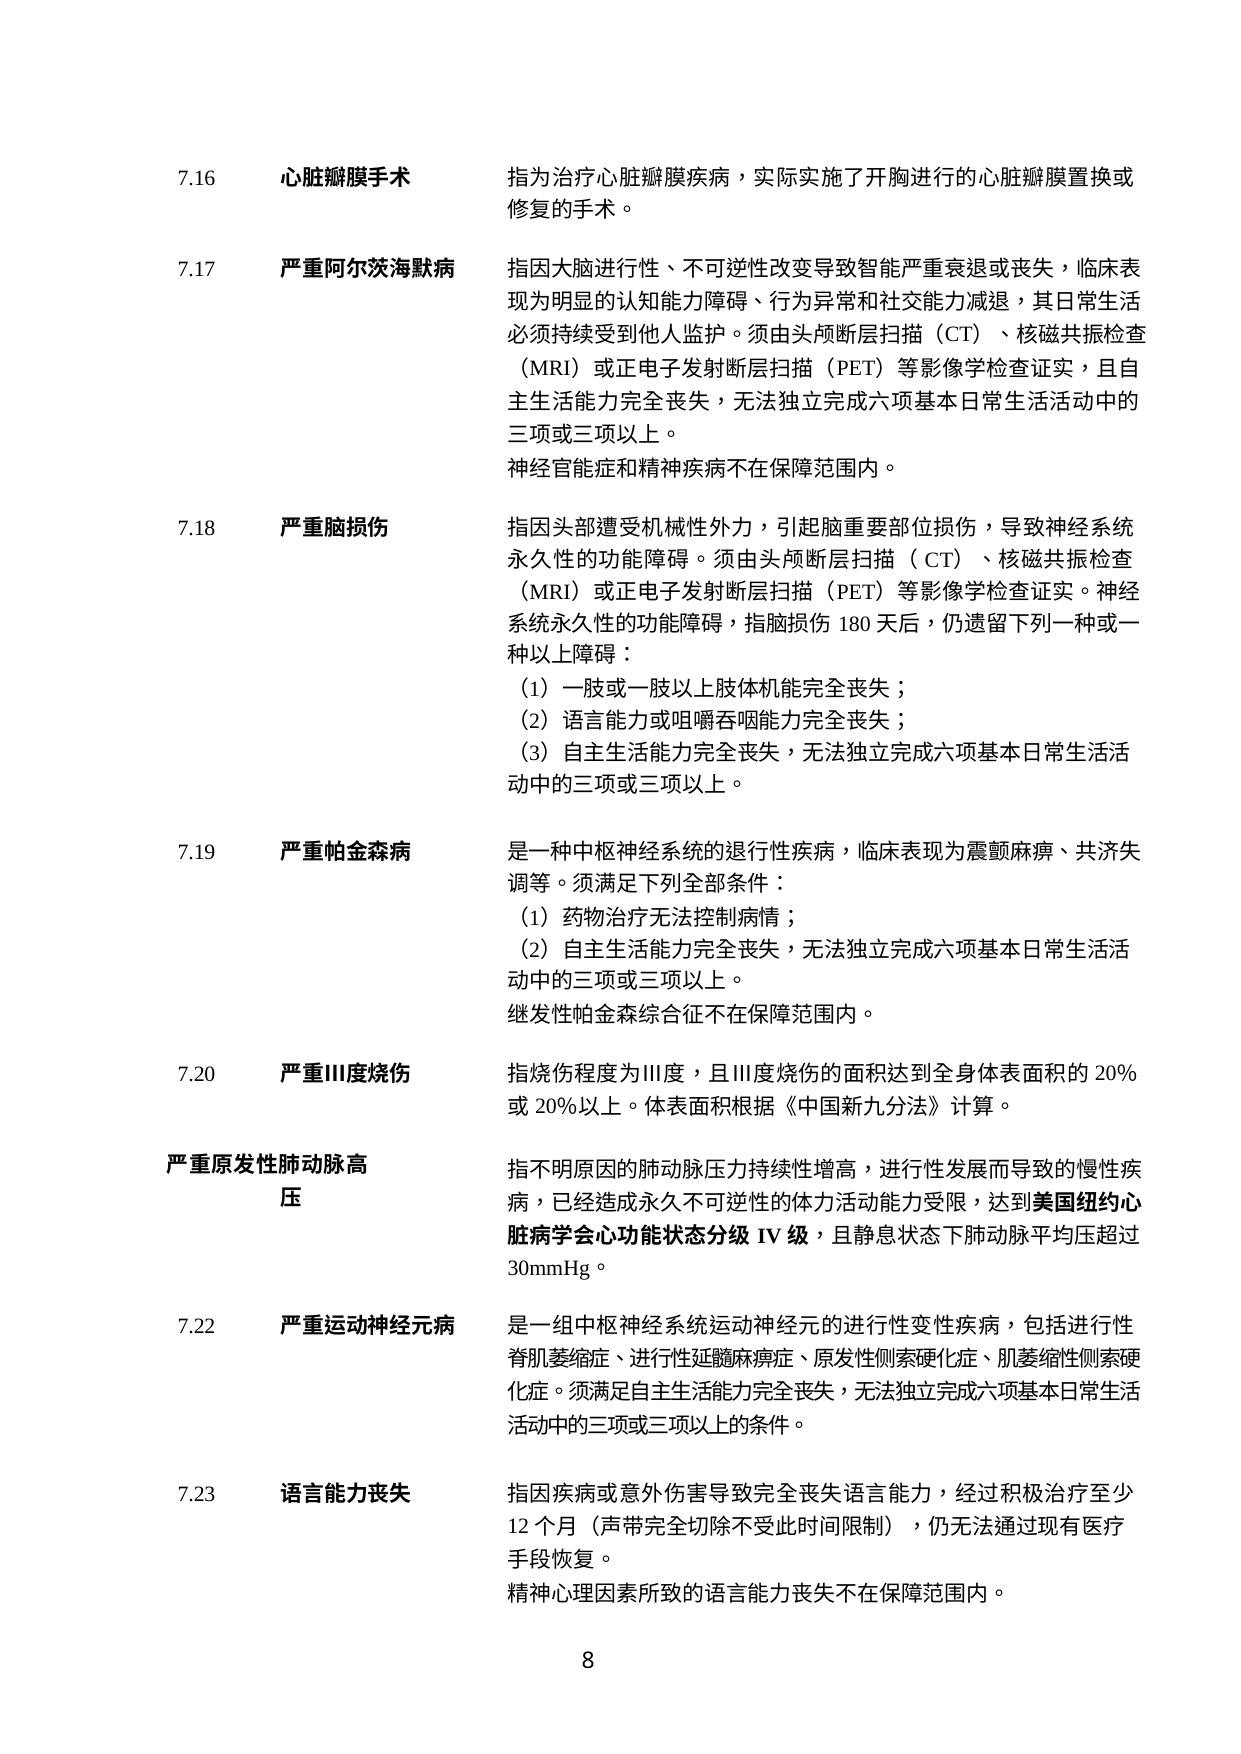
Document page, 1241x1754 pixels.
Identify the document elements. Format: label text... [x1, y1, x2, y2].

text （2）语言能力或咀嚼吞咽能力完全丧失； [507, 705, 1153, 735]
text 指不明原因的肺动脉压力持续性增高，进行性发展而导致的慢性疾病，已经造成永久不可逆性的体力活动能力受限，达到美国纽约心脏病学会心功能状态分级 IV 级，且静息状态下肺动脉平均压超过 30mmHg。 [507, 1154, 1142, 1282]
text 或 20％以上。体表面积根据《中国新九分法》计算。 [507, 1091, 1153, 1121]
text （1）一肢或一肢以上肢体机能完全丧失； [507, 673, 1153, 703]
text 压 [167, 1181, 416, 1211]
text （MRI）或正电子发射断层扫描（PET）等影像学检查证实。神经系统永久性的功能障碍，指脑损伤 180 天后，仍遗留下列一种或一种以上障碍： [507, 576, 1141, 669]
text 永久性的功能障碍。须由头颅断层扫描（ CT）、核磁共振检查 [507, 544, 1153, 574]
list 心脏瓣膜手术 指为治疗心脏瓣膜疾病，实际实施了开胸进行的心脏瓣膜置换或 [177, 162, 1153, 191]
list 严重阿尔茨海默病 指因大脑进行性、不可逆性改变导致智能严重衰退或丧失，临床表 [177, 253, 1153, 282]
text （2）自主生活能力完全丧失，无法独立完成六项基本日常生活活动中的三项或三项以上。 [507, 934, 1140, 995]
text 精神心理因素所致的语言能力丧失不在保障范围内。 [507, 1578, 1153, 1608]
subtitle 严重原发性肺动脉高 [177, 1149, 484, 1179]
text 神经官能症和精神疾病不在保障范围内。 [507, 453, 1153, 483]
text 脊肌萎缩症、进行性延髓麻痹症、原发性侧索硬化症、肌萎缩性侧索硬化症。须满足自主生活能力完全丧失，无法独立完成六项基本日常生活活动中的三项或三项以上的条件。 [507, 1343, 1142, 1440]
text （MRI）或正电子发射断层扫描（PET）等影像学检查证实，且自主生活能力完全丧失，无法独立完成六项基本日常生活活动中的三项或三项以上。 [507, 353, 1141, 449]
list 语言能力丧失 指因疾病或意外伤害导致完全丧失语言能力，经过积极治疗至少 [177, 1478, 1153, 1508]
text 继发性帕金森综合征不在保障范围内。 [507, 999, 1153, 1029]
text 12 个月（声带完全切除不受此时间限制），仍无法通过现有医疗 [507, 1511, 1153, 1541]
list 严重运动神经元病 是一组中枢神经系统运动神经元的进行性变性疾病，包括进行性 [177, 1310, 1153, 1339]
text （3）自主生活能力完全丧失，无法独立完成六项基本日常生活活动中的三项或三项以上。 [507, 737, 1140, 798]
text 现为明显的认知能力障碍、行为异常和社交能力减退，其日常生活必须持续受到他人监护。须由头颅断层扫描（CT）、核磁共振检查 [507, 286, 1149, 349]
list 严重帕金森病 是一种中枢神经系统的退行性疾病，临床表现为震颤麻痹、共济失调等。须满足下列全部条件： [177, 836, 1142, 898]
list 严重脑损伤 指因头部遭受机械性外力，引起脑重要部位损伤，导致神经系统 [177, 512, 1153, 542]
list 严重Ⅲ度烧伤 指烧伤程度为Ⅲ度，且Ⅲ度烧伤的面积达到全身体表面积的 20％ [177, 1058, 1153, 1088]
text （1）药物治疗无法控制病情； [507, 902, 1153, 932]
text 手段恢复。 [505, 1544, 619, 1574]
text 修复的手术。 [507, 193, 1153, 223]
